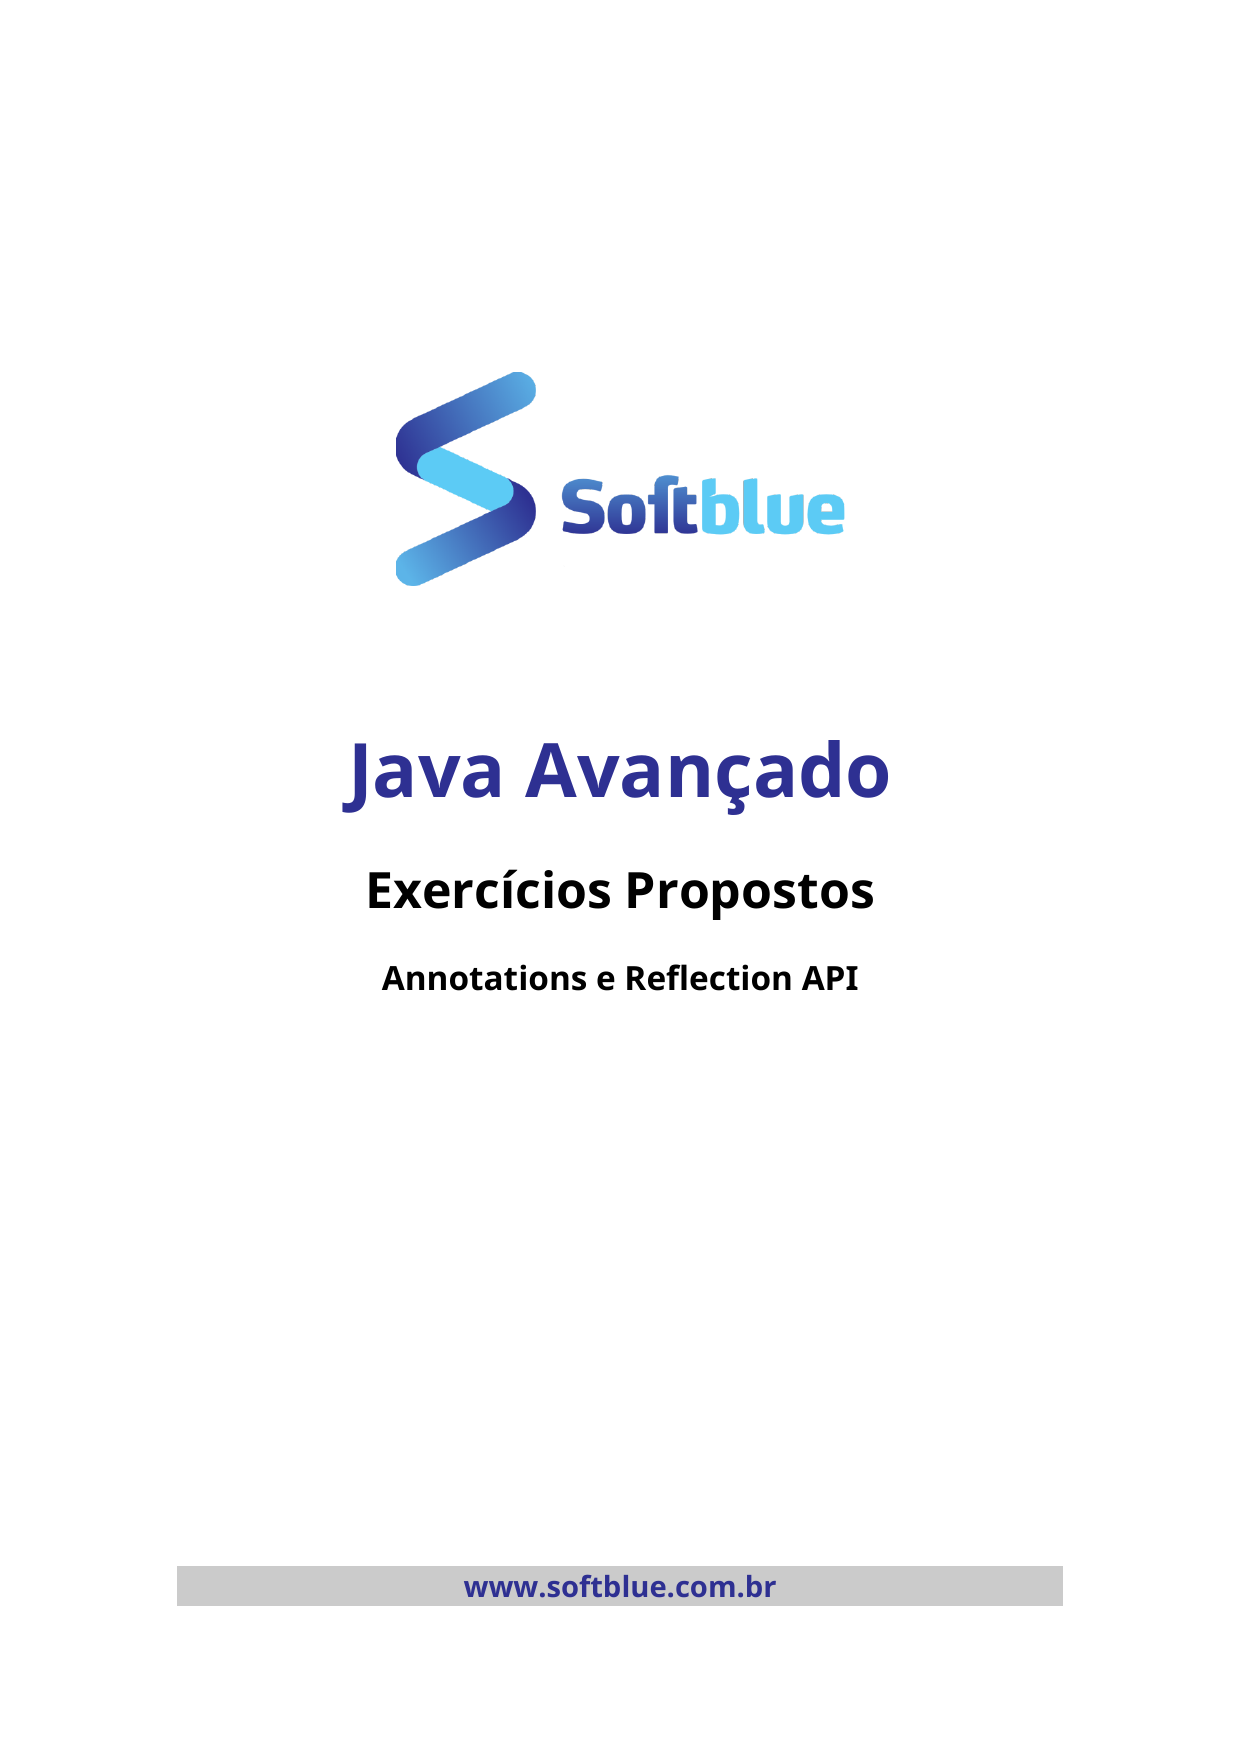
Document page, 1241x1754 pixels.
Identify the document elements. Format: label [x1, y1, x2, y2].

picture [396, 372, 845, 586]
